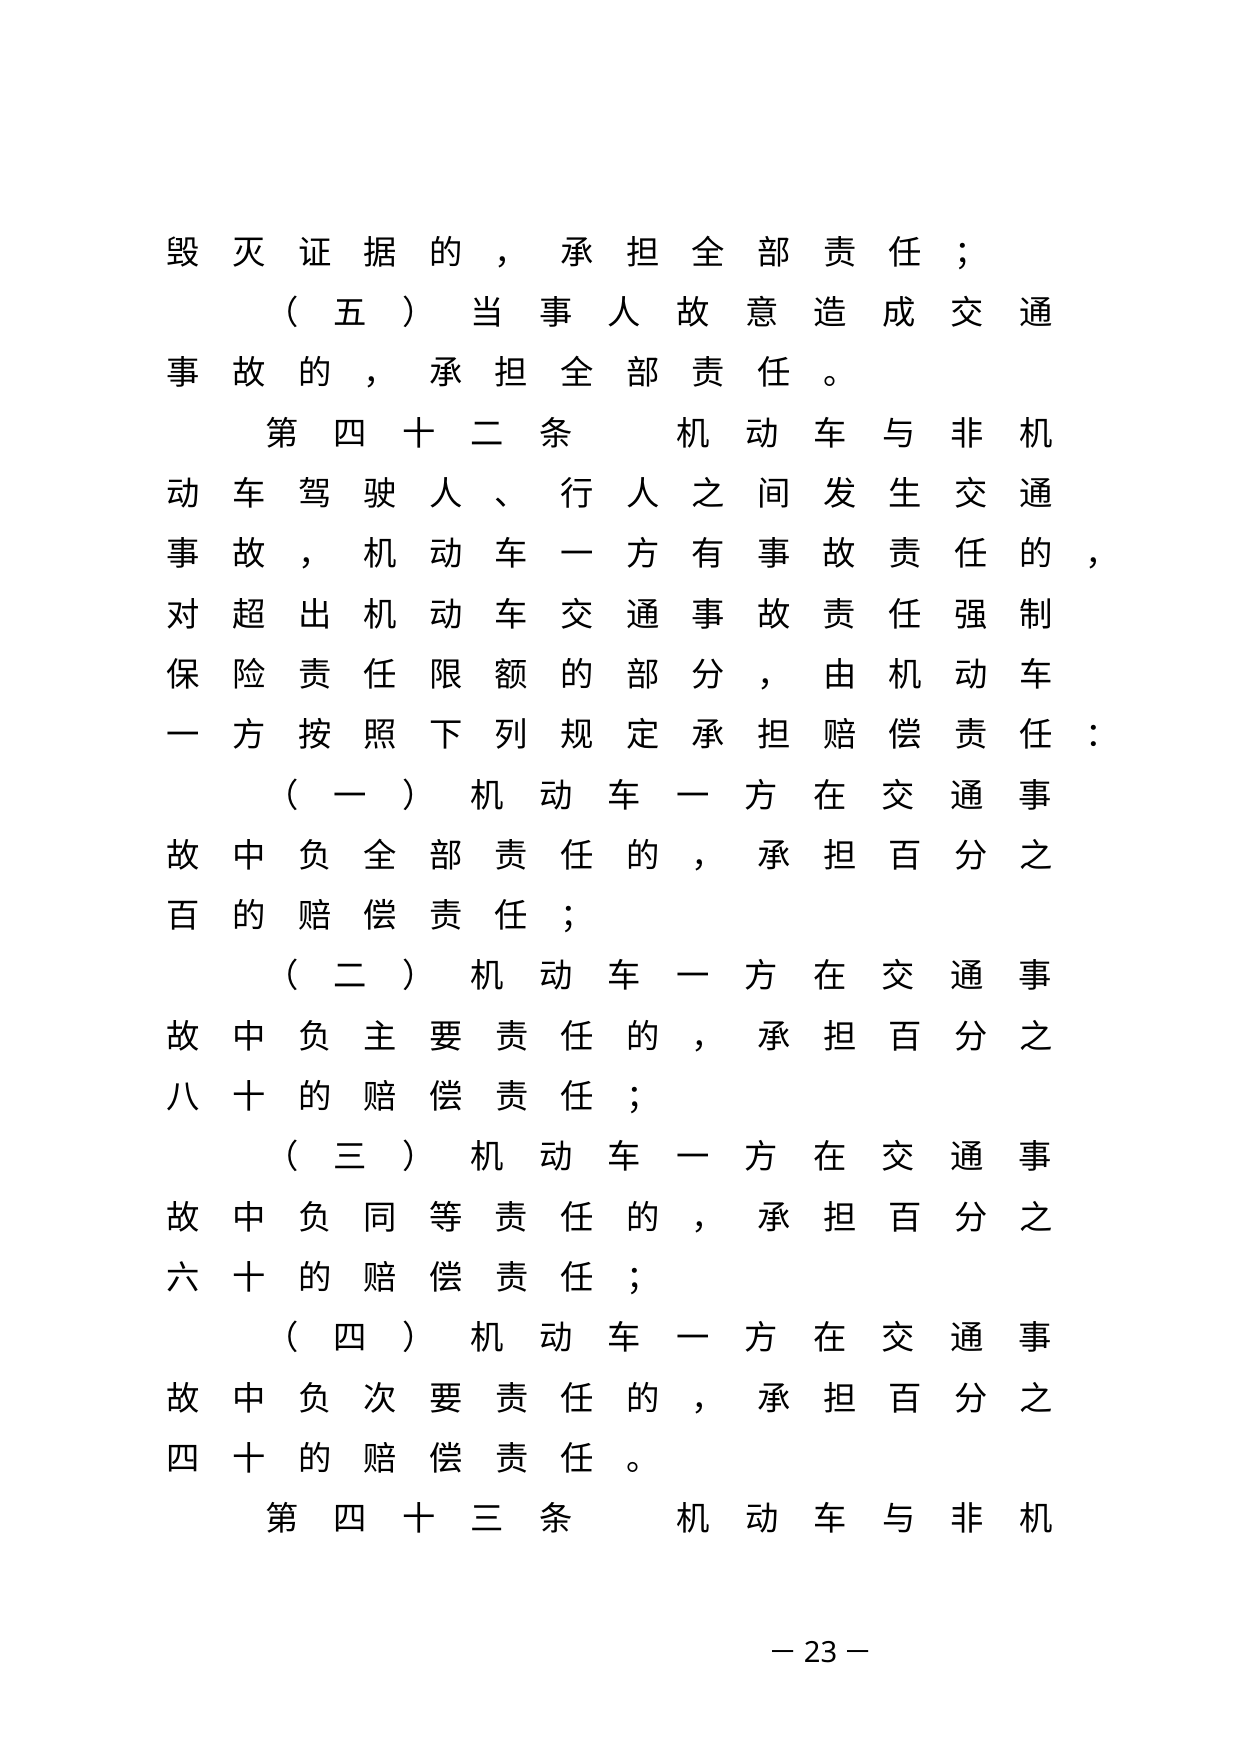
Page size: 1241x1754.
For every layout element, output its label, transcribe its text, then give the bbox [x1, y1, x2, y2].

text （五）当事人故意造成交通事故的，承担全部责任。 [167, 280, 1085, 400]
text 第四十二条 机动车与非机动车驾驶人、行人之间发生交通事故，机动车一方有事故责任的，对超出机动车交通事故责任强制保险责任限额的部分，由机动车一方按照下列规定承担赔偿责任： [167, 400, 1085, 762]
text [167, 1486, 1085, 1546]
text （二）机动车一方在交通事故中负主要责任的，承担百分之八十的赔偿责任； [167, 943, 1085, 1124]
text （一）机动车一方在交通事故中负全部责任的，承担百分之百的赔偿责任； [167, 762, 1085, 943]
text （三）机动车一方在交通事故中负同等责任的，承担百分之六十的赔偿责任； [167, 1124, 1085, 1305]
text （四）机动车一方在交通事故中负次要责任的，承担百分之四十的赔偿责任。 [167, 1305, 1085, 1486]
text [167, 219, 1085, 280]
